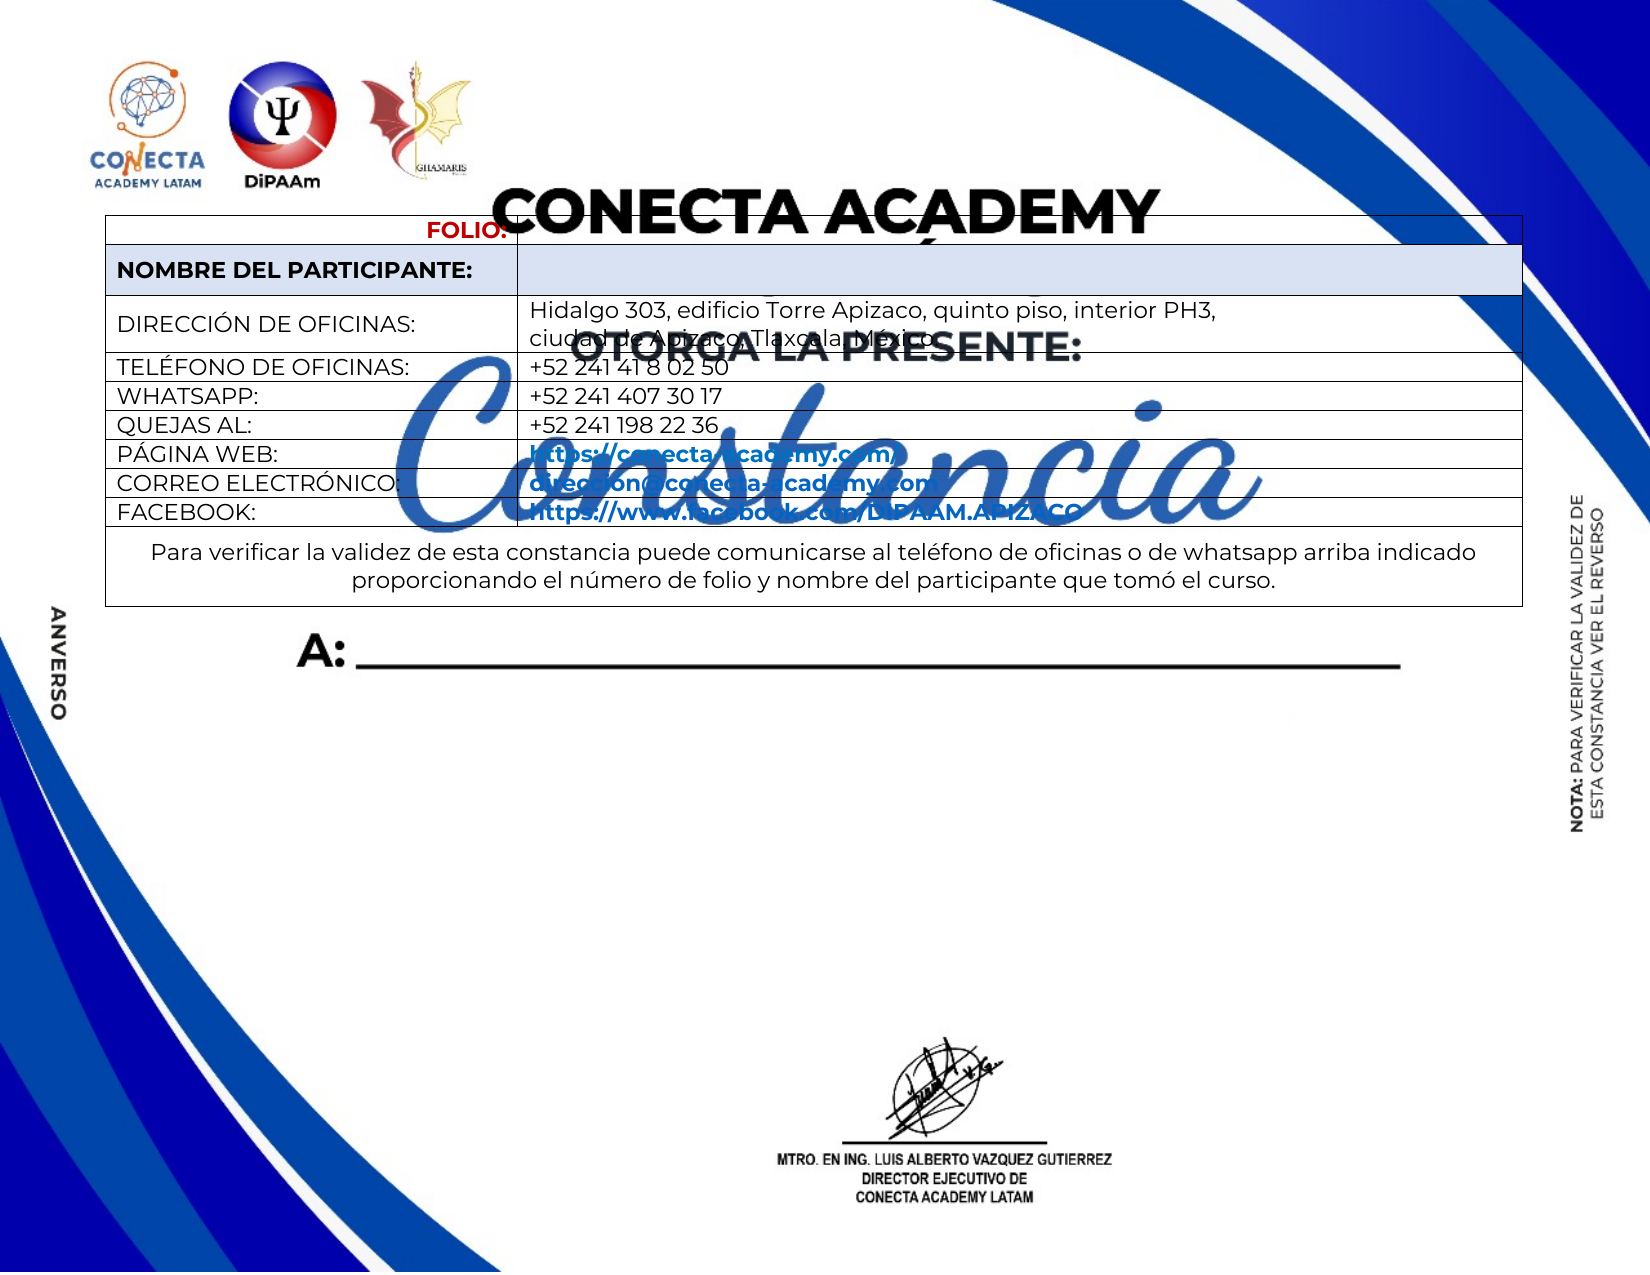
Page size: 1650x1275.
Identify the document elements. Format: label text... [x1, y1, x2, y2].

table_header [518, 216, 1522, 244]
table_cell NOMBRE DEL PARTICIPANTE: [106, 245, 517, 295]
table_cell [518, 245, 1522, 295]
table_header FOLIO: [106, 216, 517, 244]
table_cell +52 241 407 30 17 [518, 382, 1522, 410]
picture [0, 0, 1650, 1272]
table_cell WHATSAPP: [106, 382, 517, 410]
table_cell Para verificar la validez de esta constancia puede comunicarse al teléfono de oficinas o de whatsapp arriba indicado proporcionando el número de folio y nombre del participante que tomó el curso. [106, 527, 1522, 606]
table_cell +52 241 198 22 36 [518, 411, 1522, 439]
table_cell PÁGINA WEB: [106, 440, 517, 468]
table_cell https://conecta-academy.com/ [518, 440, 1522, 468]
table_cell TELÉFONO DE OFICINAS: [106, 353, 517, 381]
table_cell CORREO ELECTRÓNICO: [106, 469, 517, 497]
table_cell FACEBOOK: [106, 498, 517, 526]
table_cell Hidalgo 303, edificio Torre Apizaco, quinto piso, interior PH3, ciudad de Apizaco, Tlaxcala, México. [518, 296, 1522, 352]
table_cell https://www.facebook.com/DIPAAM.APIZACO [518, 498, 1522, 526]
table_cell QUEJAS AL: [106, 411, 517, 439]
table_cell DIRECCIÓN DE OFICINAS: [106, 296, 517, 352]
table_cell +52 241 41 8 02 50 [518, 353, 1522, 381]
table_cell dirección@conecta-academy.com [518, 469, 1522, 497]
